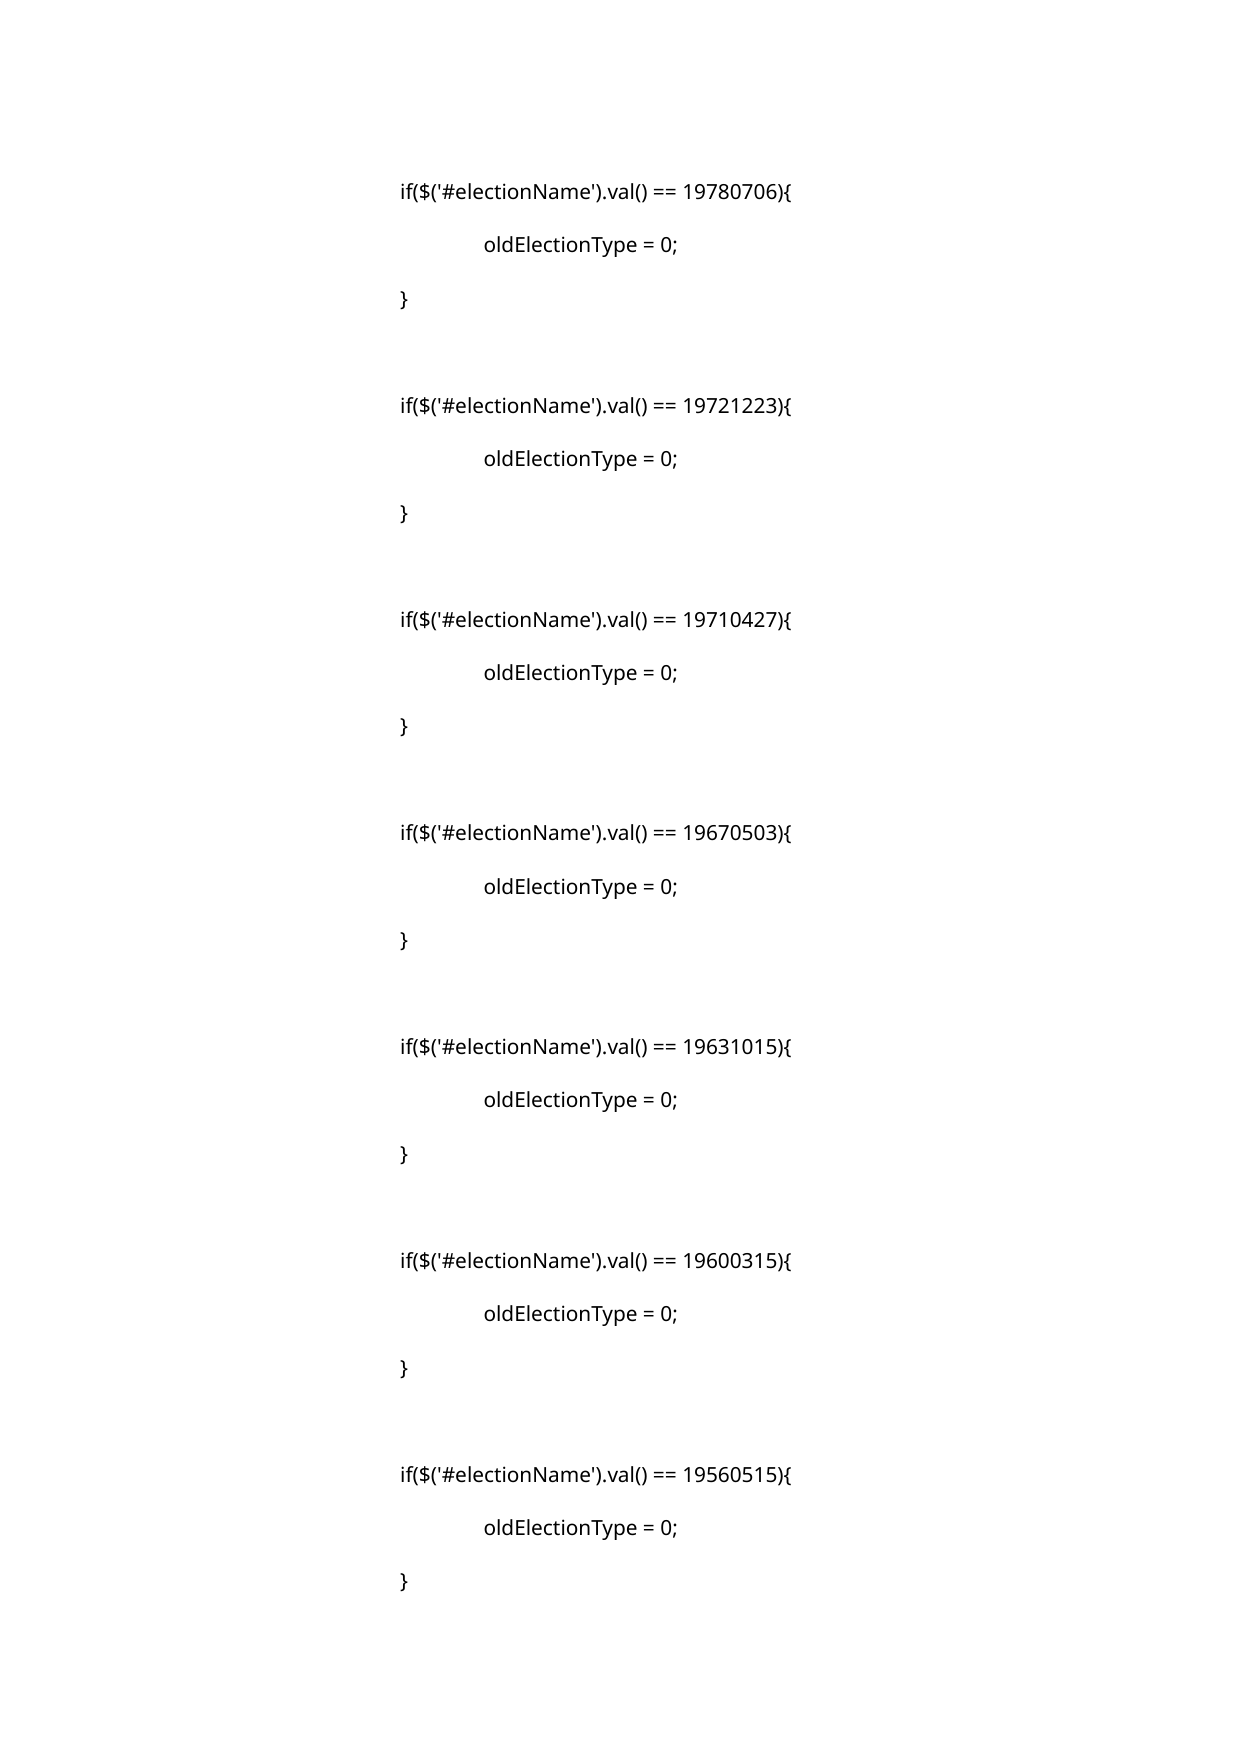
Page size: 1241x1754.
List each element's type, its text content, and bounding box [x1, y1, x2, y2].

text if($('#electionName').val() == 19631015){ [150, 1032, 1090, 1061]
text } [150, 284, 1090, 312]
text oldElectionType = 0; [150, 1513, 1090, 1542]
text oldElectionType = 0; [150, 1299, 1090, 1328]
text } [150, 1353, 1090, 1381]
text } [150, 1567, 1090, 1595]
text if($('#electionName').val() == 19600315){ [150, 1246, 1090, 1274]
text oldElectionType = 0; [150, 1086, 1090, 1114]
text } [150, 1139, 1090, 1167]
text if($('#electionName').val() == 19780706){ [150, 177, 1090, 206]
text oldElectionType = 0; [150, 231, 1090, 259]
text oldElectionType = 0; [150, 444, 1090, 473]
text oldElectionType = 0; [150, 872, 1090, 900]
text if($('#electionName').val() == 19710427){ [150, 605, 1090, 633]
text } [150, 925, 1090, 954]
text oldElectionType = 0; [150, 658, 1090, 687]
text if($('#electionName').val() == 19670503){ [150, 818, 1090, 847]
text if($('#electionName').val() == 19560515){ [150, 1460, 1090, 1488]
text } [150, 498, 1090, 526]
text if($('#electionName').val() == 19721223){ [150, 391, 1090, 419]
text } [150, 712, 1090, 740]
